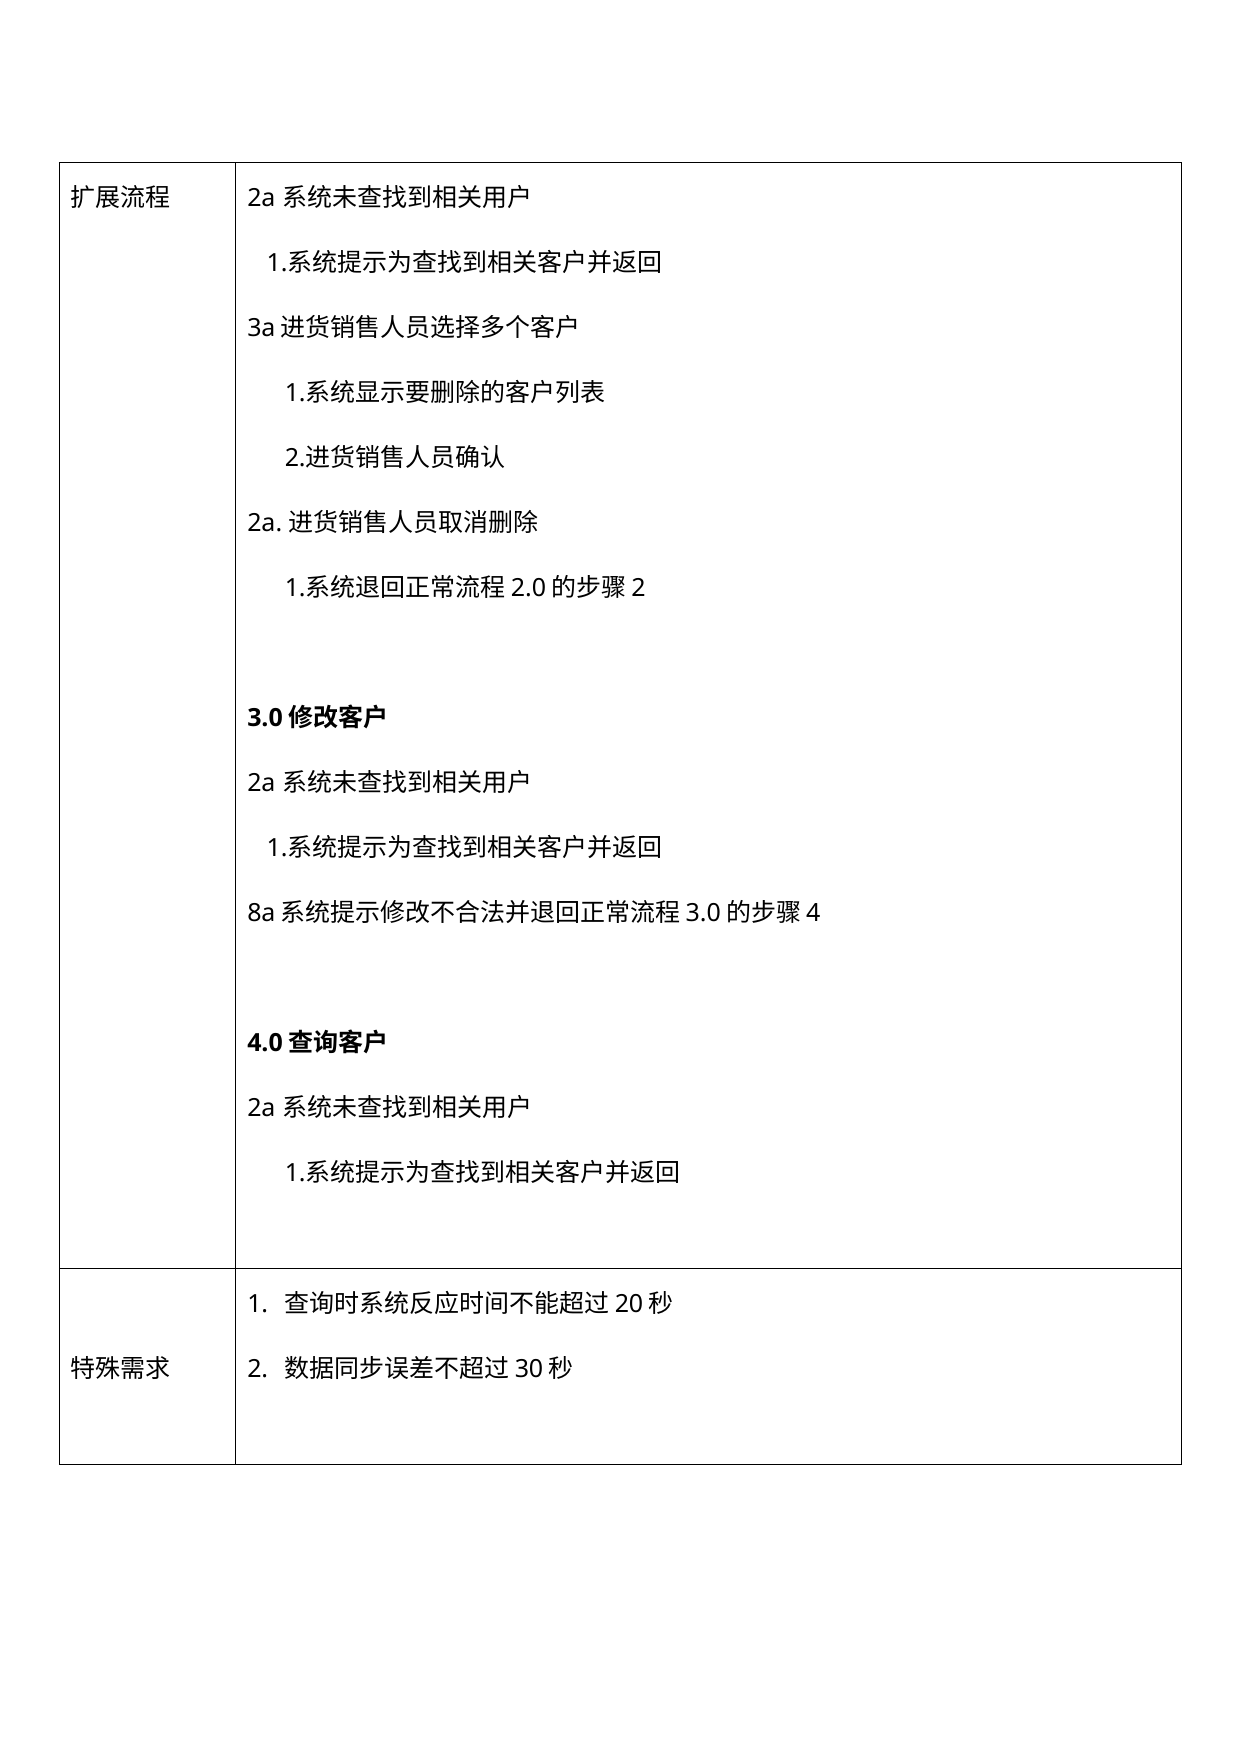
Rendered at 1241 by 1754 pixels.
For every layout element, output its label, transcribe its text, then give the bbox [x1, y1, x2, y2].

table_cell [236, 163, 1181, 1268]
table_cell 查询时系统反应时间不能超过20秒 数据同步误差不超过30秒 [236, 1269, 1181, 1464]
table_cell 扩展流程 [60, 163, 235, 1268]
table_cell 特殊需求 [60, 1269, 235, 1464]
